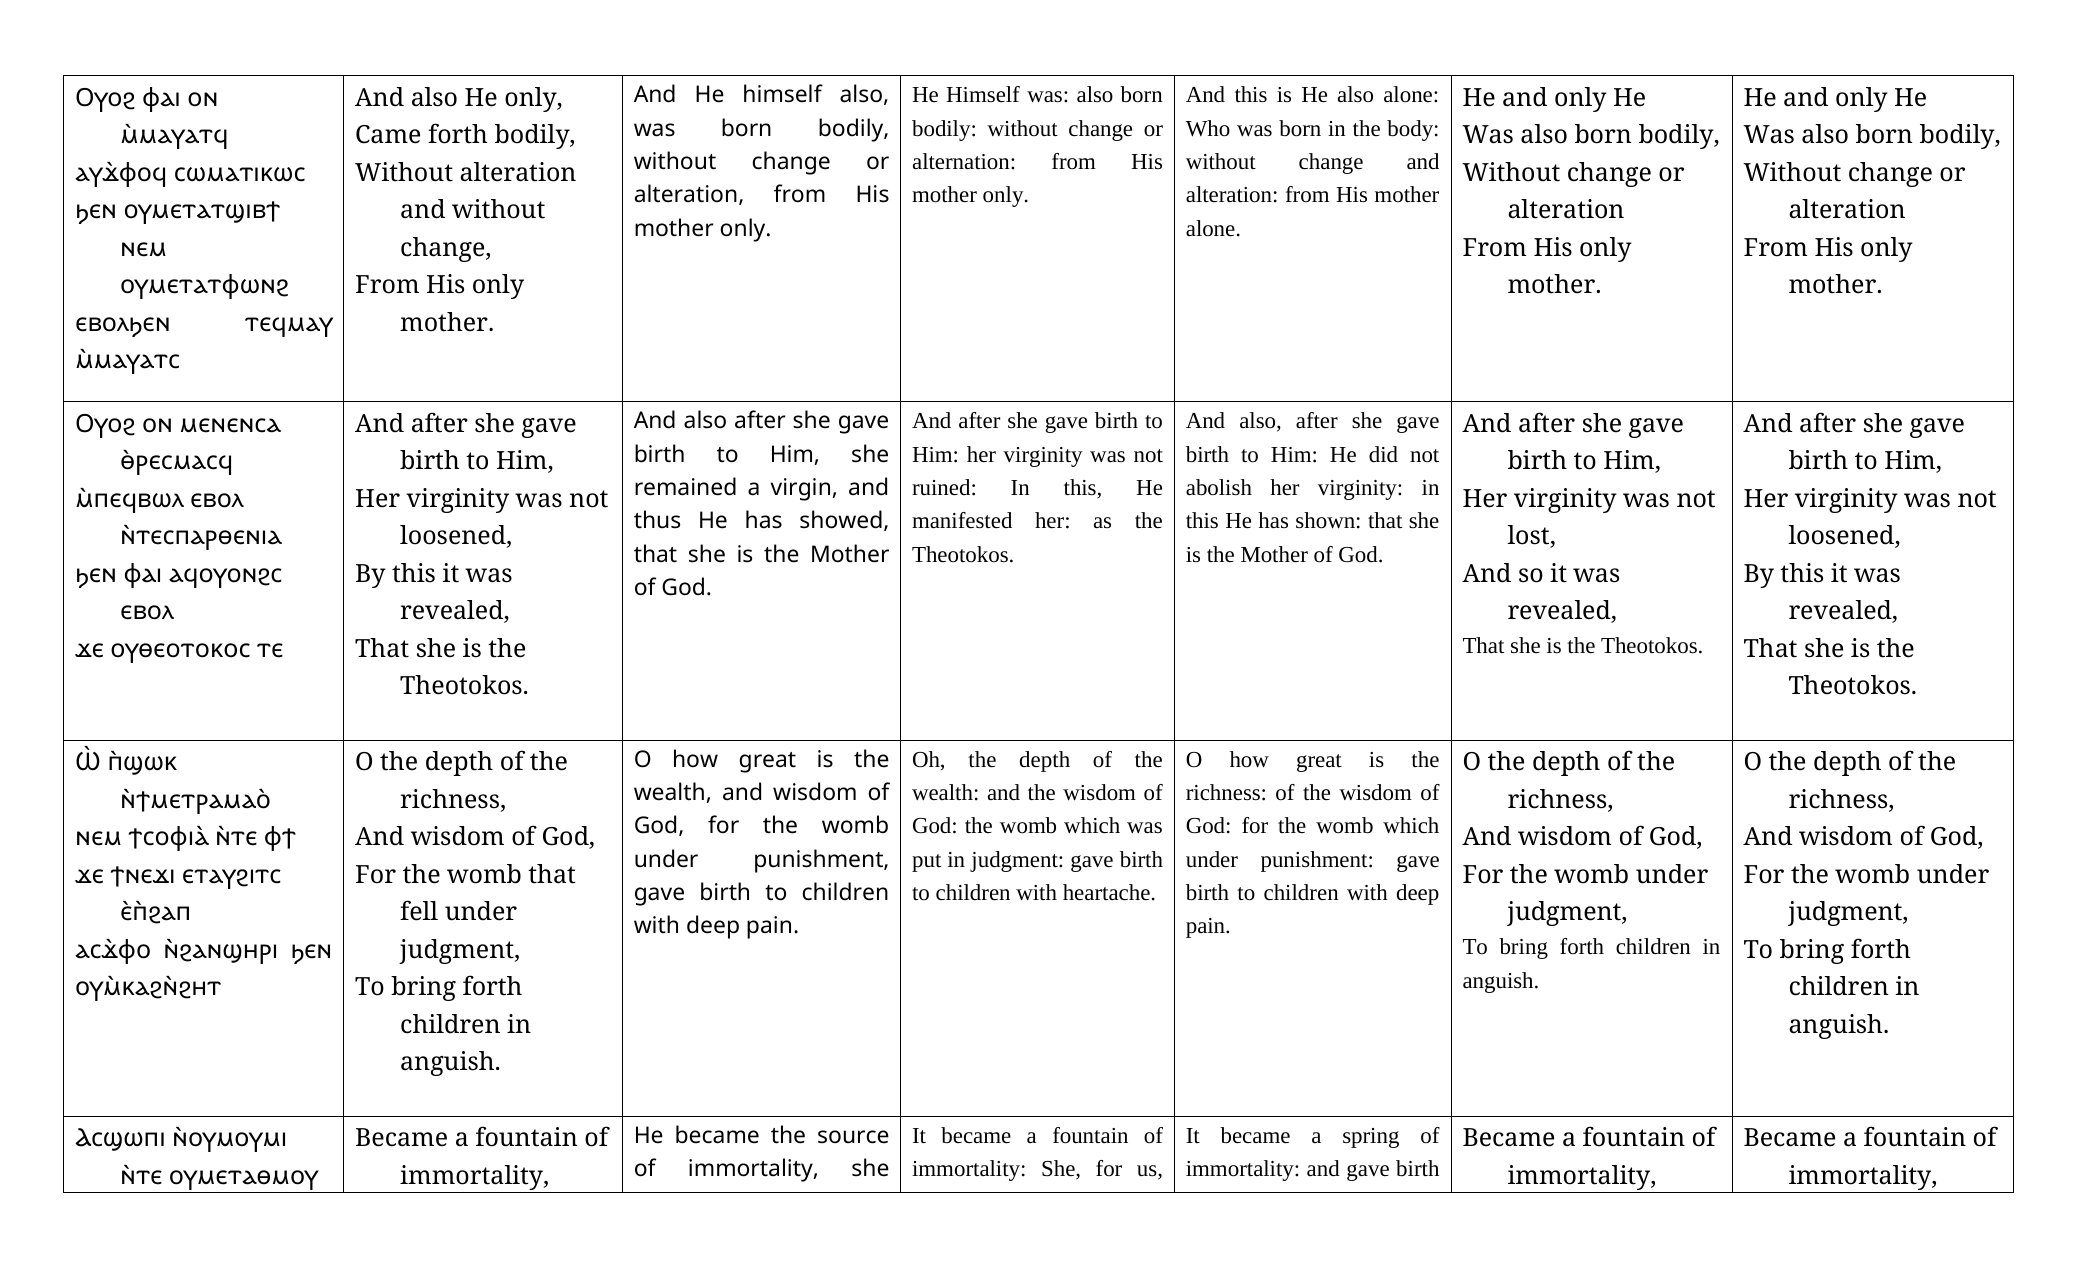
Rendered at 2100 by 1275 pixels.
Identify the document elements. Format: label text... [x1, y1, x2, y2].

table_cell Became a fountain of immortality, Bringing forth Emmanuel to us, Without human seed; He destroyed the corruption of our race. [1733, 1117, 2013, 1192]
table_cell And after she gave birth to Him, Her virginity was not lost, And so it was revealed, That she is the Theotokos. [1452, 402, 1732, 739]
table_cell Ⲱ̀ ⲡ̀ϣⲱⲕ ⲛ̀ϯⲙⲉⲧⲣⲁⲙⲁⲟ̀ ⲛⲉⲙ ϯⲥⲟⲫⲓⲁ̀ ⲛ̀ⲧⲉ ⲫϯ ϫⲉ ϯⲛⲉϫⲓ ⲉⲧⲁⲩϩⲓⲧⲥ ⲉ̀ⲡ̀ϩⲁⲡ ⲁⲥϫ̀ⲫⲟ ⲛ̀ϩⲁⲛϣⲏⲣⲓ ϧⲉⲛ ⲟⲩⲙ̀ⲕⲁϩⲛ̀ϩⲏⲧ [64, 741, 343, 1116]
table_cell Ⲟⲩⲟϩ ⲟⲛ ⲙⲉⲛⲉⲛⲥⲁ ⲑ̀ⲣⲉⲥⲙⲁⲥϥ ⲙ̀ⲡⲉϥⲃⲱⲗ ⲉⲃⲟⲗ ⲛ̀ⲧⲉⲥⲡⲁⲣⲑⲉⲛⲓⲁ ϧⲉⲛ ⲫⲁⲓ ⲁϥⲟⲩⲟⲛϩⲥ ⲉⲃⲟⲗ ϫⲉ ⲟⲩⲑⲉⲟⲧⲟⲕⲟⲥ ⲧⲉ [64, 402, 343, 739]
table_cell Oh, the depth of the wealth: and the wisdom of God: the womb which was put in judgment: gave birth to children with heartache. [901, 741, 1174, 1116]
table_cell And also, after she gave birth to Him: He did not abolish her virginity: in this He has shown: that she is the Mother of God. [1175, 402, 1451, 739]
table_cell O the depth of the richness, And wisdom of God, For the womb that fell under judgment, To bring forth children in anguish. [344, 741, 622, 1116]
table_cell And this is He also alone: Who was born in the body: without change and alteration: from His mother alone. [1175, 76, 1451, 401]
table_cell He and only He Was also born bodily, Without change or alteration From His only mother. [1733, 76, 2013, 401]
table_cell O the depth of the richness, And wisdom of God, For the womb under judgment, To bring forth children in anguish. [1733, 741, 2013, 1116]
table_cell He became the source of immortality, she gave birth to Emmanuel, without the seed of man, to revoke the corruption of our race. [623, 1117, 900, 1192]
table_cell He and only He Was also born bodily, Without change or alteration From His only mother. [1452, 76, 1732, 401]
table_cell He Himself was: also born bodily: without change or alternation: from His mother only. [901, 76, 1174, 401]
table_cell O how great is the richness: of the wisdom of God: for the womb which under punishment: gave birth to children with deep pain. [1175, 741, 1451, 1116]
table_cell And also He only, Came forth bodily, Without alteration and without change, From His only mother. [344, 76, 622, 401]
table_cell And after she gave birth to Him: her virginity was not ruined: In this, He manifested her: as the Theotokos. [901, 402, 1174, 739]
table_cell Ⲟⲩⲟϩ ⲫⲁⲓ ⲟⲛ ⲙ̀ⲙⲁⲩⲁⲧϥ ⲁⲩϫ̀ⲫⲟϥ ⲥⲱⲙⲁⲧⲓⲕⲱⲥ ϧⲉⲛ ⲟⲩⲙⲉⲧⲁⲧϣⲓⲃϯ ⲛⲉⲙ ⲟⲩⲙⲉⲧⲁⲧⲫⲱⲛϩ ⲉⲃⲟⲗϧⲉⲛ ⲧⲉϥⲙⲁⲩ ⲙ̀ⲙⲁⲩⲁⲧⲥ [64, 76, 343, 401]
table_cell Became a fountain of immortality, Brought forth to us Emmanuel, Without human seed, He destroyed the corruption of our race. [344, 1117, 622, 1192]
table_cell And also after she gave birth to Him, she remained a virgin, and thus He has showed, that she is the Mother of God. [623, 402, 900, 739]
table_cell And after she gave birth to Him, Her virginity was not loosened, By this it was revealed, That she is the Theotokos. [344, 402, 622, 739]
table_cell It became a spring of immortality: and gave birth to Emmanuel: without the seed of man: to abolish the corruption of our race. [1175, 1117, 1451, 1192]
table_cell It became a fountain of immortality: She, for us, gave birth to Emmanuel without the seed of man: He revoked the corruption of our race. [901, 1117, 1174, 1192]
table_cell And after she gave birth to Him, Her virginity was not loosened, By this it was revealed, That she is the Theotokos. [1733, 402, 2013, 739]
table_cell O the depth of the richness, And wisdom of God, For the womb under judgment, To bring forth children in anguish. [1452, 741, 1732, 1116]
table_cell O how great is the wealth, and wisdom of God, for the womb under punishment, gave birth to children with deep pain. [623, 741, 900, 1116]
table_cell Became a fountain of immortality, Bringing forth Emmanuel to us, Without human seed; He destroyed the corruption of our race. [1452, 1117, 1732, 1192]
table_cell And He himself also, was born bodily, without change or alteration, from His mother only. [623, 76, 900, 401]
table_cell Ⲁⲥϣⲱⲡⲓ ⲛ̀ⲟⲩⲙⲟⲩⲙⲓ ⲛ̀ⲧⲉ ⲟⲩⲙⲉⲧⲁⲑⲙⲟⲩ ⲁⲥⲙⲓⲥⲓ ⲛⲁⲛ ⲛ̀Ⲉⲙⲙⲁⲛⲟⲩⲏⲗ ⲁϭⲛⲉ ⲥ̀ⲡⲉⲣⲙⲁ ⲛ̀ⲣⲱⲙⲓ ⲁϥⲃⲱⲗ ⲉⲃⲟⲗ ⲙ̀ⲡ̀ⲧⲁⲕⲟ ⲙ̀ⲡⲉⲛⲅⲉⲛⲟⲥ [64, 1117, 343, 1192]
